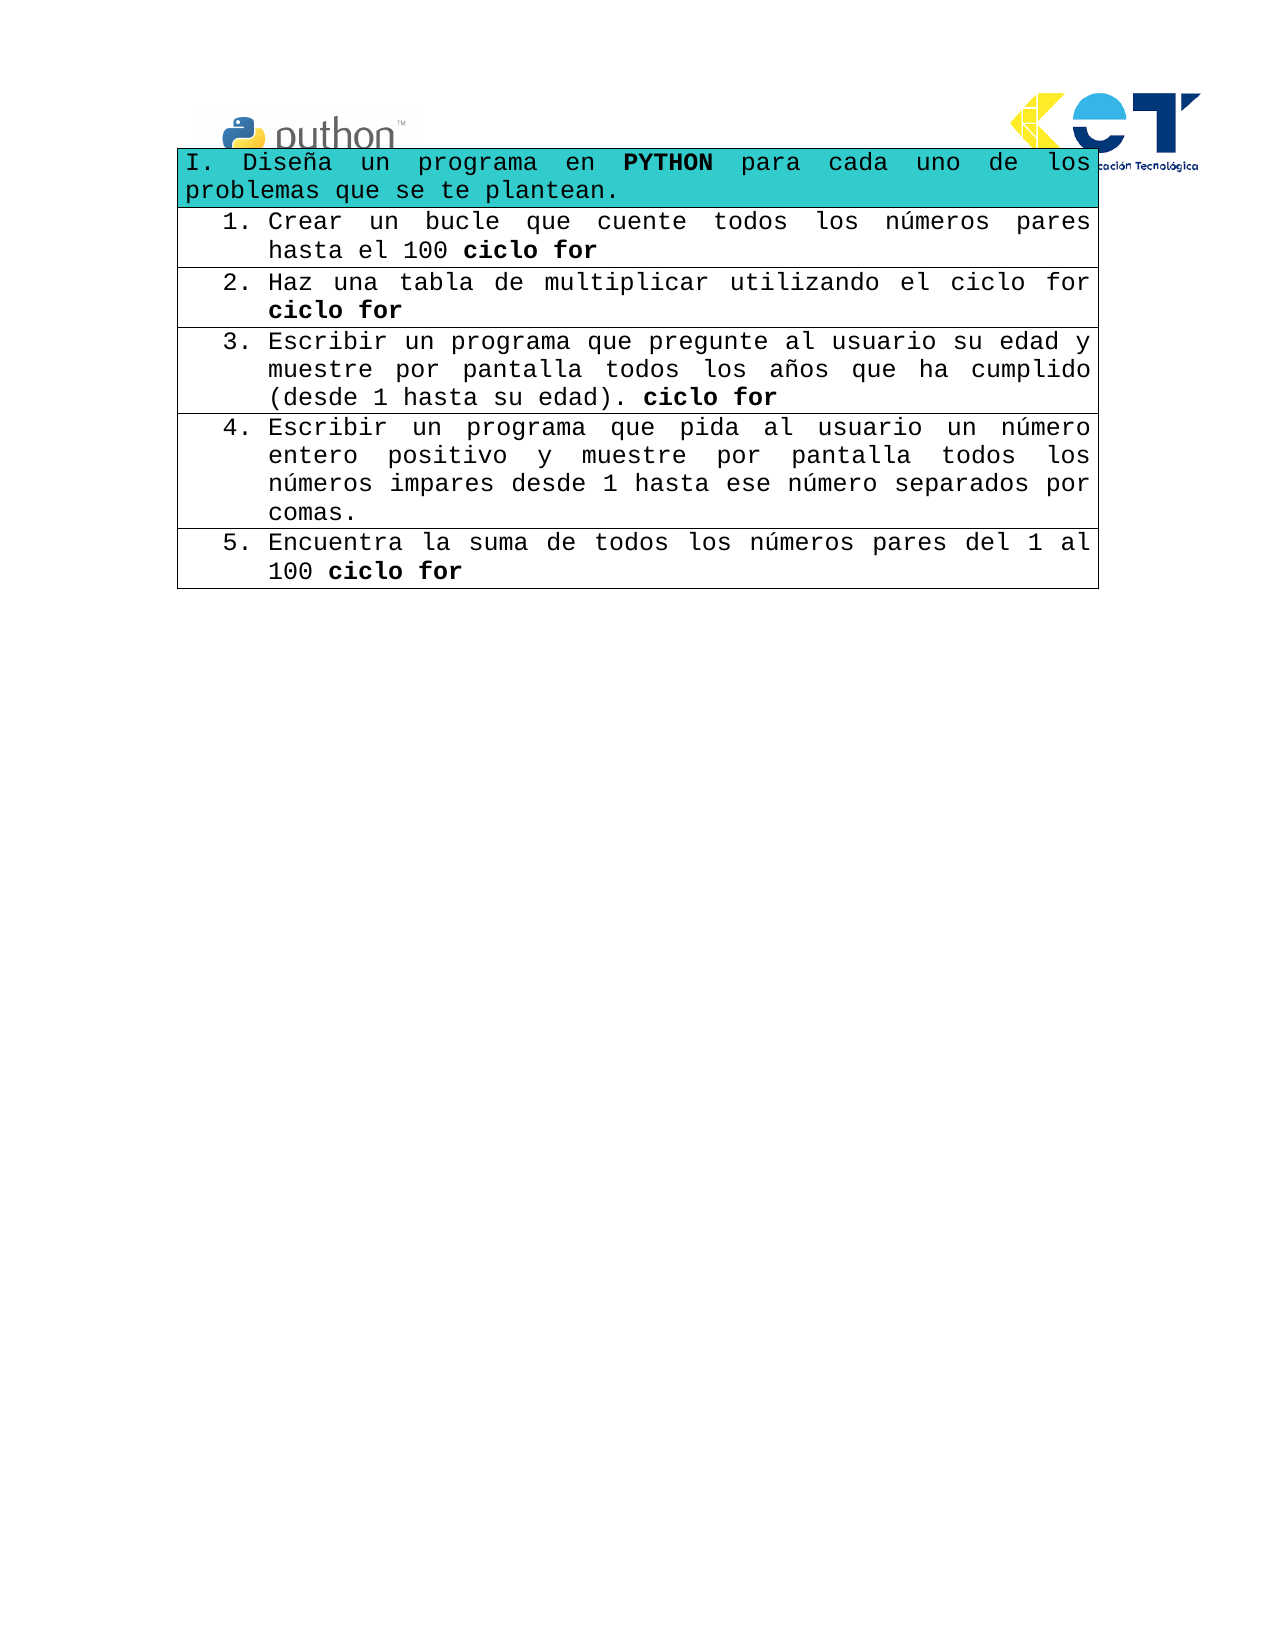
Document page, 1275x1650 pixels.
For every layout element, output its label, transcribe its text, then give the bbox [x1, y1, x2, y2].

table_cell Encuentra la suma de todos los números pares del 1 al 100 ciclo for [178, 529, 1098, 588]
picture [1003, 81, 1207, 183]
table_cell Escribir un programa que pida al usuario un número entero positivo y muestre por pantalla todos los números impares desde 1 hasta ese número separados por comas. [178, 414, 1098, 528]
table_cell Haz una tabla de multiplicar utilizando el ciclo for ciclo for [178, 268, 1098, 327]
picture [192, 105, 423, 148]
table_header I. Diseña un programa en PYTHON para cada uno de los problemas que se te plantean. [178, 149, 1098, 207]
table_cell Crear un bucle que cuente todos los números pares hasta el 100 ciclo for [178, 208, 1098, 267]
table_cell Escribir un programa que pregunte al usuario su edad y muestre por pantalla todos los años que ha cumplido (desde 1 hasta su edad). ciclo for [178, 328, 1098, 413]
